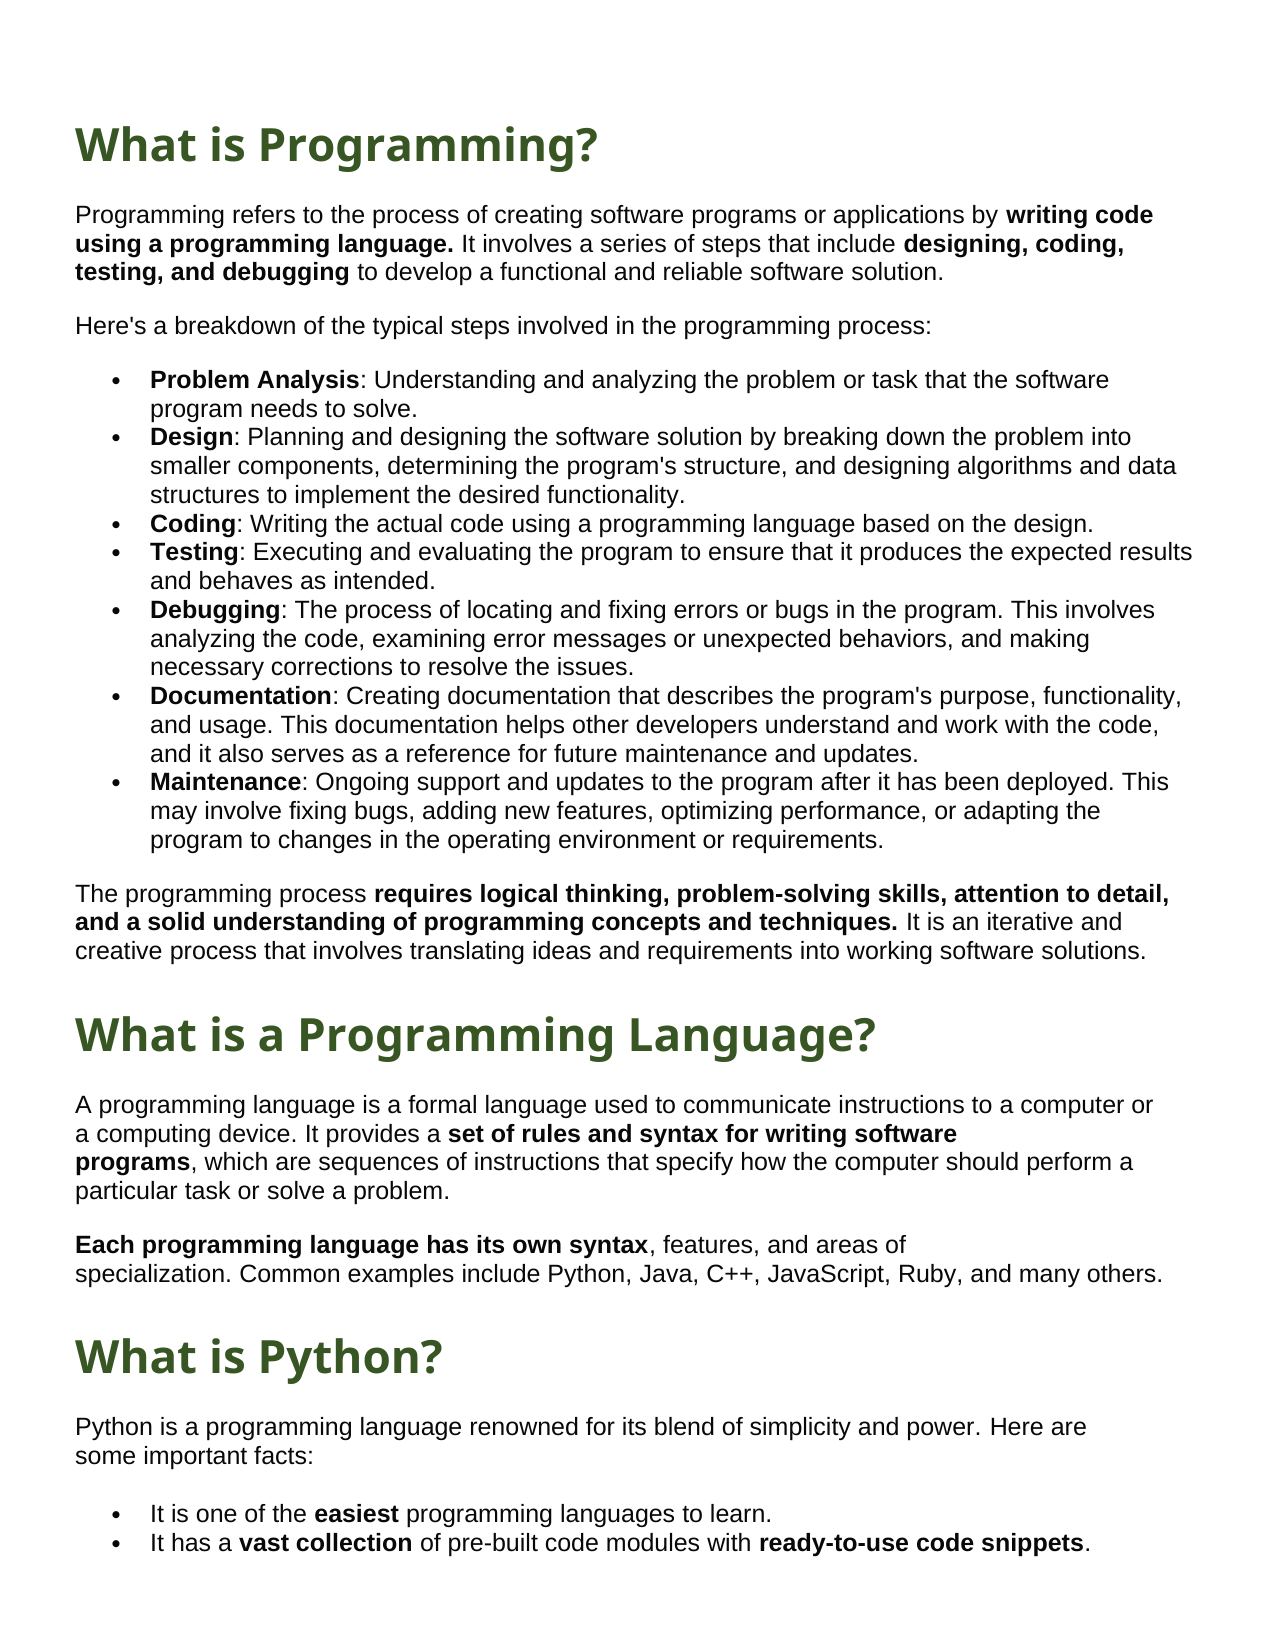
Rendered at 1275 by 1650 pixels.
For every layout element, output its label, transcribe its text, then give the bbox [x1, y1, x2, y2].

subtitle What is a Programming Language? [75, 1002, 1200, 1065]
list Documentation: Creating documentation that describes the program's purpose, functionality, and usage. This documentation helps other developers understand and work with the code, and it also serves as a reference for future maintenance and updates. [112, 681, 1200, 767]
text Here's a breakdown of the typical steps involved in the programming process: [75, 311, 1200, 340]
list Coding: Writing the actual code using a programming language based on the design. [112, 509, 1200, 537]
text The programming process requires logical thinking, problem-solving skills, attention to detail, and a solid understanding of programming concepts and techniques. It is an iterative and creative process that involves translating ideas and requirements into working software solutions. [75, 879, 1200, 965]
list Design: Planning and designing the software solution by breaking down the problem into smaller components, determining the program's structure, and designing algorithms and data structures to implement the desired functionality. [112, 422, 1200, 509]
subtitle What is Programming? [75, 112, 1200, 175]
text Each programming language has its own syntax, features, and areas of specialization. Common examples include Python, Java, C++, JavaScript, Ruby, and many others. [75, 1230, 1200, 1287]
text Programming refers to the process of creating software programs or applications by writing code using a programming language. It involves a series of steps that include designing, coding, testing, and debugging to develop a functional and reliable software solution. [75, 200, 1200, 286]
list It is one of the easiest programming languages to learn. [112, 1499, 1200, 1528]
list Maintenance: Ongoing support and updates to the program after it has been deployed. This may involve fixing bugs, adding new features, optimizing performance, or adapting the program to changes in the operating environment or requirements. [112, 767, 1200, 854]
list It has a vast collection of pre-built code modules with ready-to-use code snippets. [112, 1528, 1200, 1556]
text Python is a programming language renowned for its blend of simplicity and power. Here are some important facts: [75, 1412, 1200, 1470]
subtitle What is Python? [75, 1325, 1200, 1387]
list Testing: Executing and evaluating the program to ensure that it produces the expected results and behaves as intended. [112, 537, 1200, 595]
list Debugging: The process of locating and fixing errors or bugs in the program. This involves analyzing the code, examining error messages or unexpected behaviors, and making necessary corrections to resolve the issues. [112, 595, 1200, 681]
list Problem Analysis: Understanding and analyzing the problem or task that the software program needs to solve. [112, 365, 1200, 422]
text A programming language is a formal language used to communicate instructions to a computer or a computing device. It provides a set of rules and syntax for writing software programs, which are sequences of instructions that specify how the computer should perform a particular task or solve a problem. [75, 1090, 1200, 1205]
